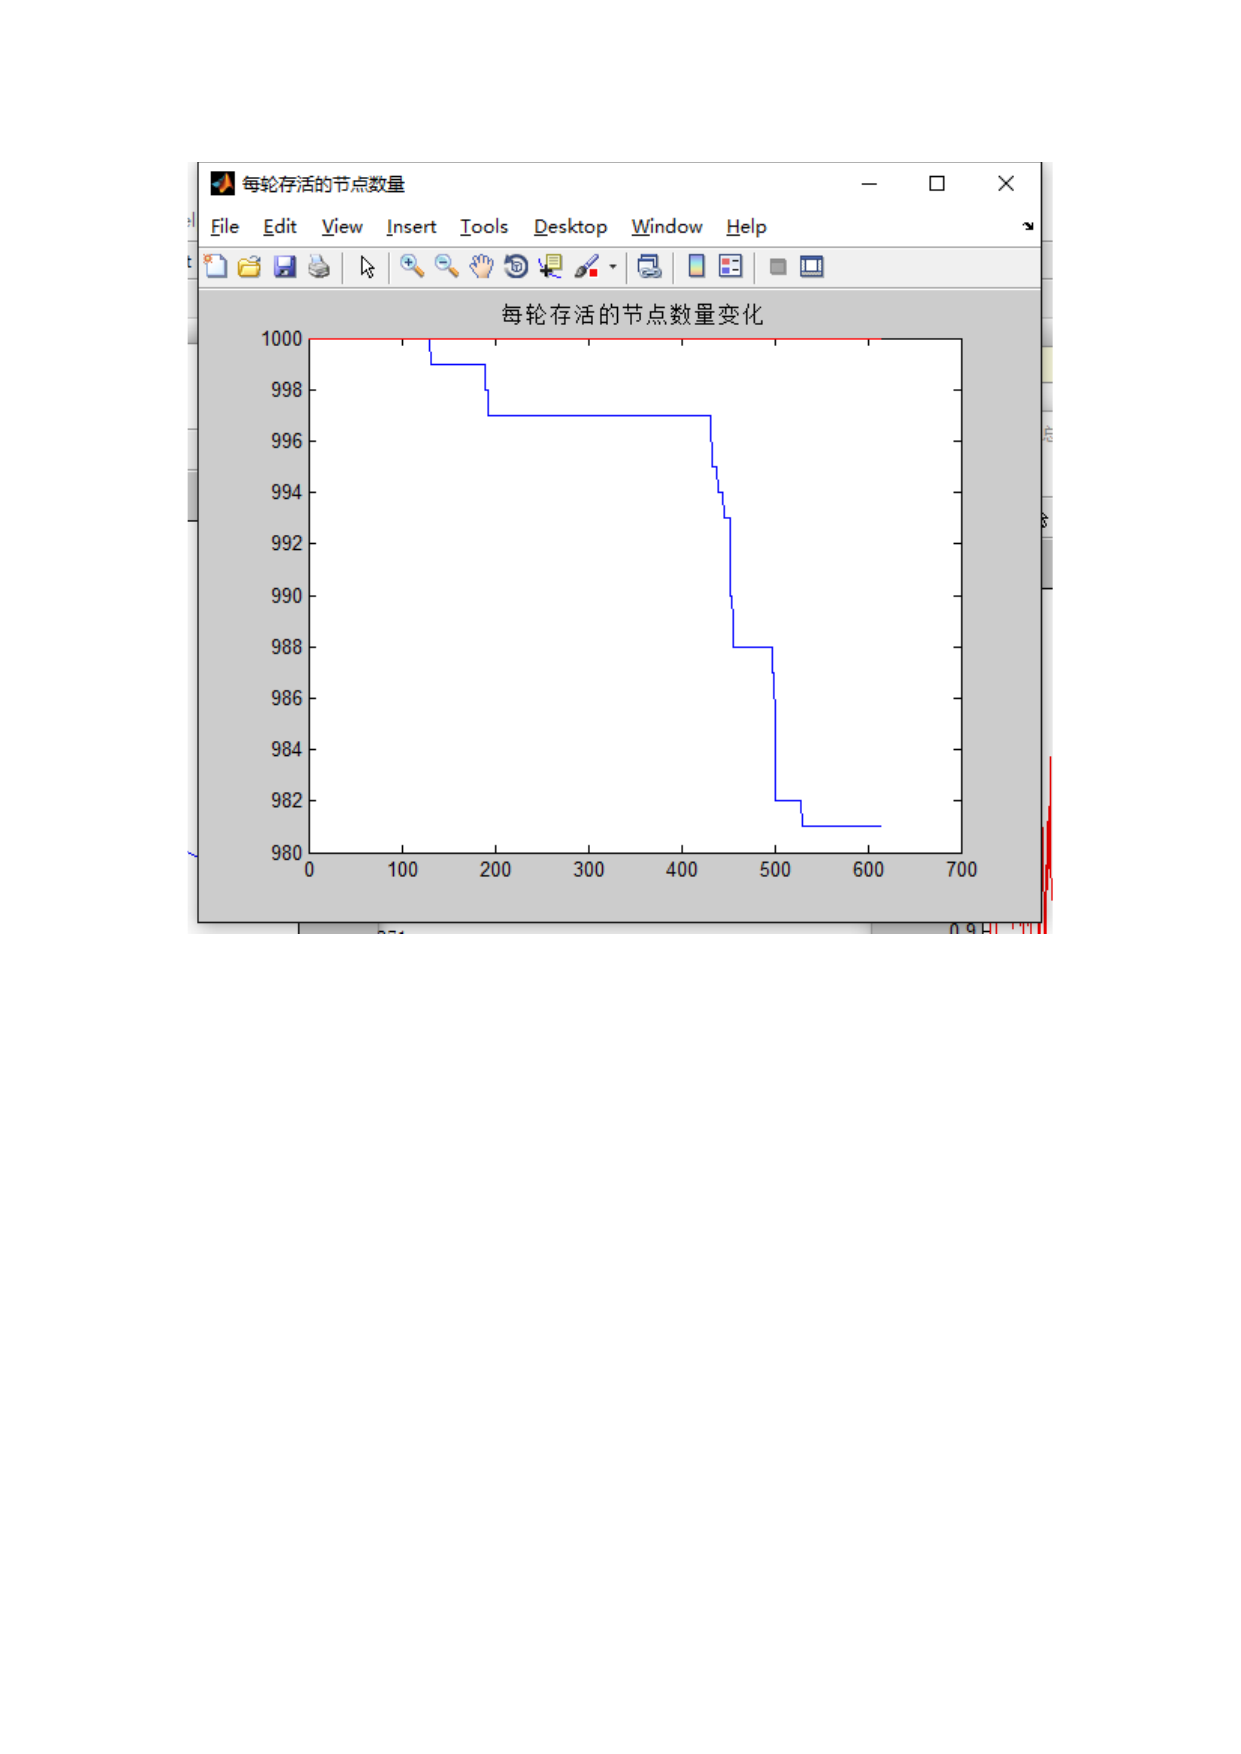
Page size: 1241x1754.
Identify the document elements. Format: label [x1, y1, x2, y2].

picture [187, 162, 1053, 934]
